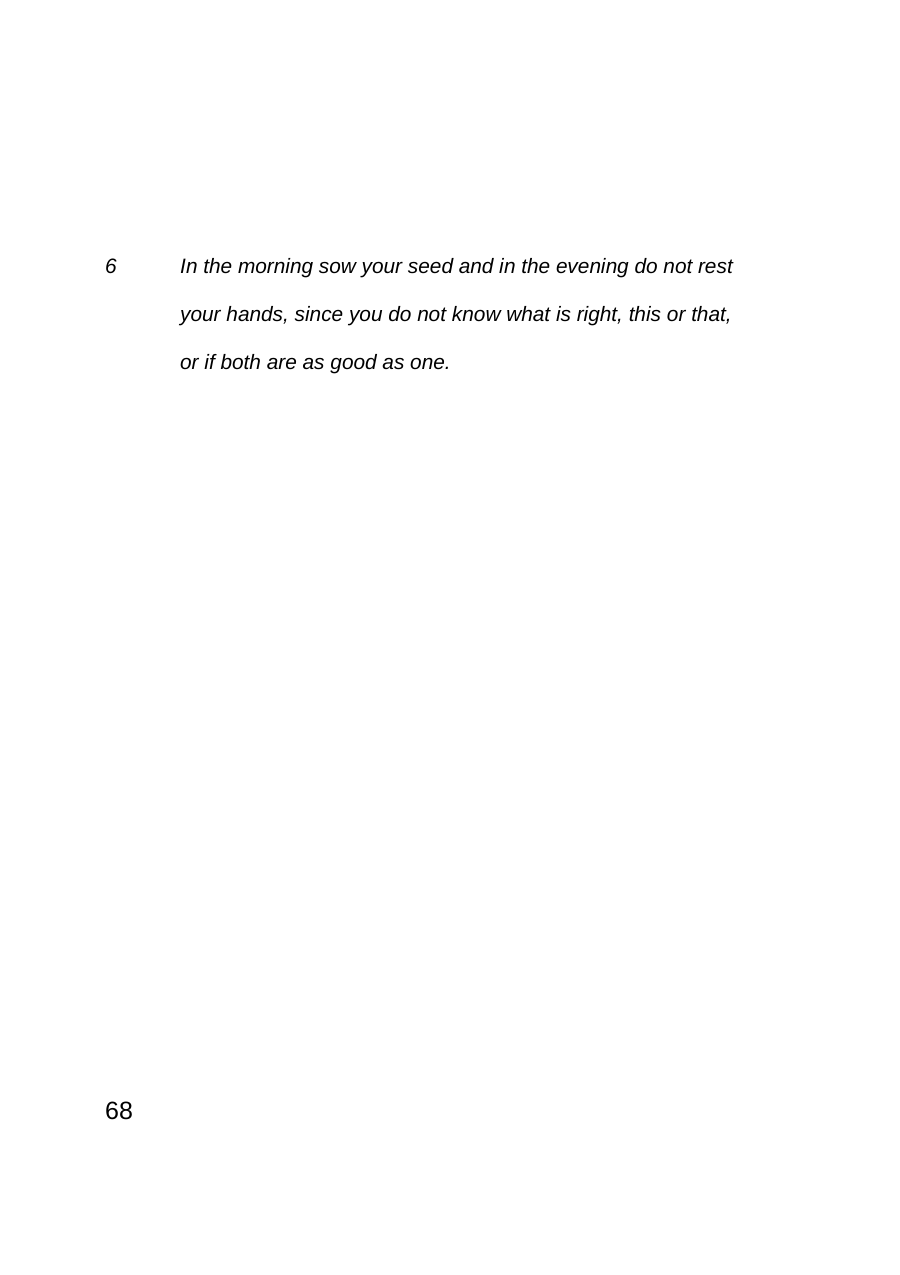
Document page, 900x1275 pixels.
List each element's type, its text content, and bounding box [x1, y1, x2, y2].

text 6 In the morning sow your seed and in the evening do not rest your hands, since you do not know what is right, this or that, or if both are as good as one. [105, 254, 750, 373]
